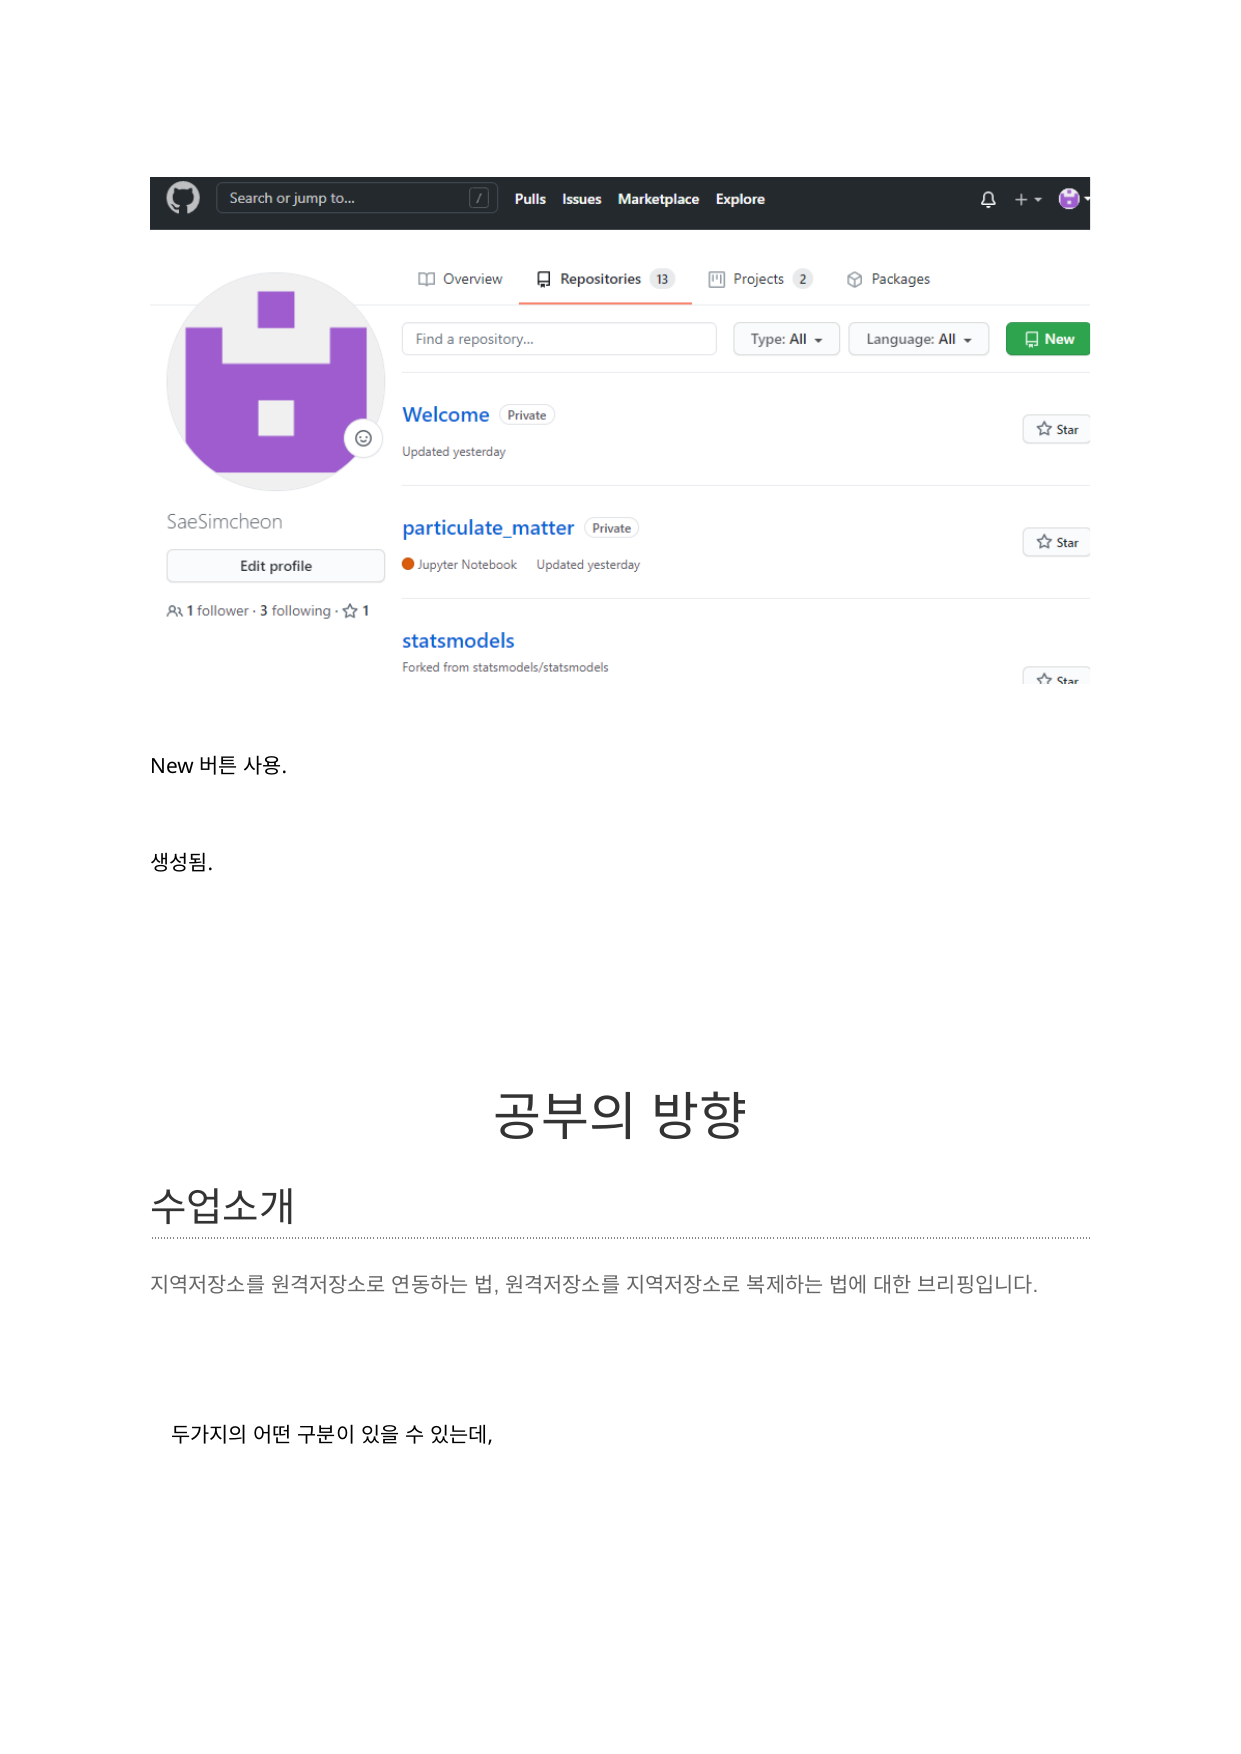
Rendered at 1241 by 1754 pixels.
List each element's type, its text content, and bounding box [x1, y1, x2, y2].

text New 버튼 사용. [150, 750, 1090, 780]
text 지역저장소를 원격저장소로 연동하는 법, 원격저장소를 지역저장소로 복제하는 법에 대한 브리핑입니다. [150, 1268, 1090, 1299]
subtitle 공부의 방향 [150, 1075, 1090, 1151]
picture [150, 177, 1091, 684]
text 생성됨. [150, 846, 1090, 877]
text 두가지의 어떤 구분이 있을 수 있는데, [150, 1418, 1090, 1448]
subtitle 수업소개 [150, 1176, 1090, 1239]
